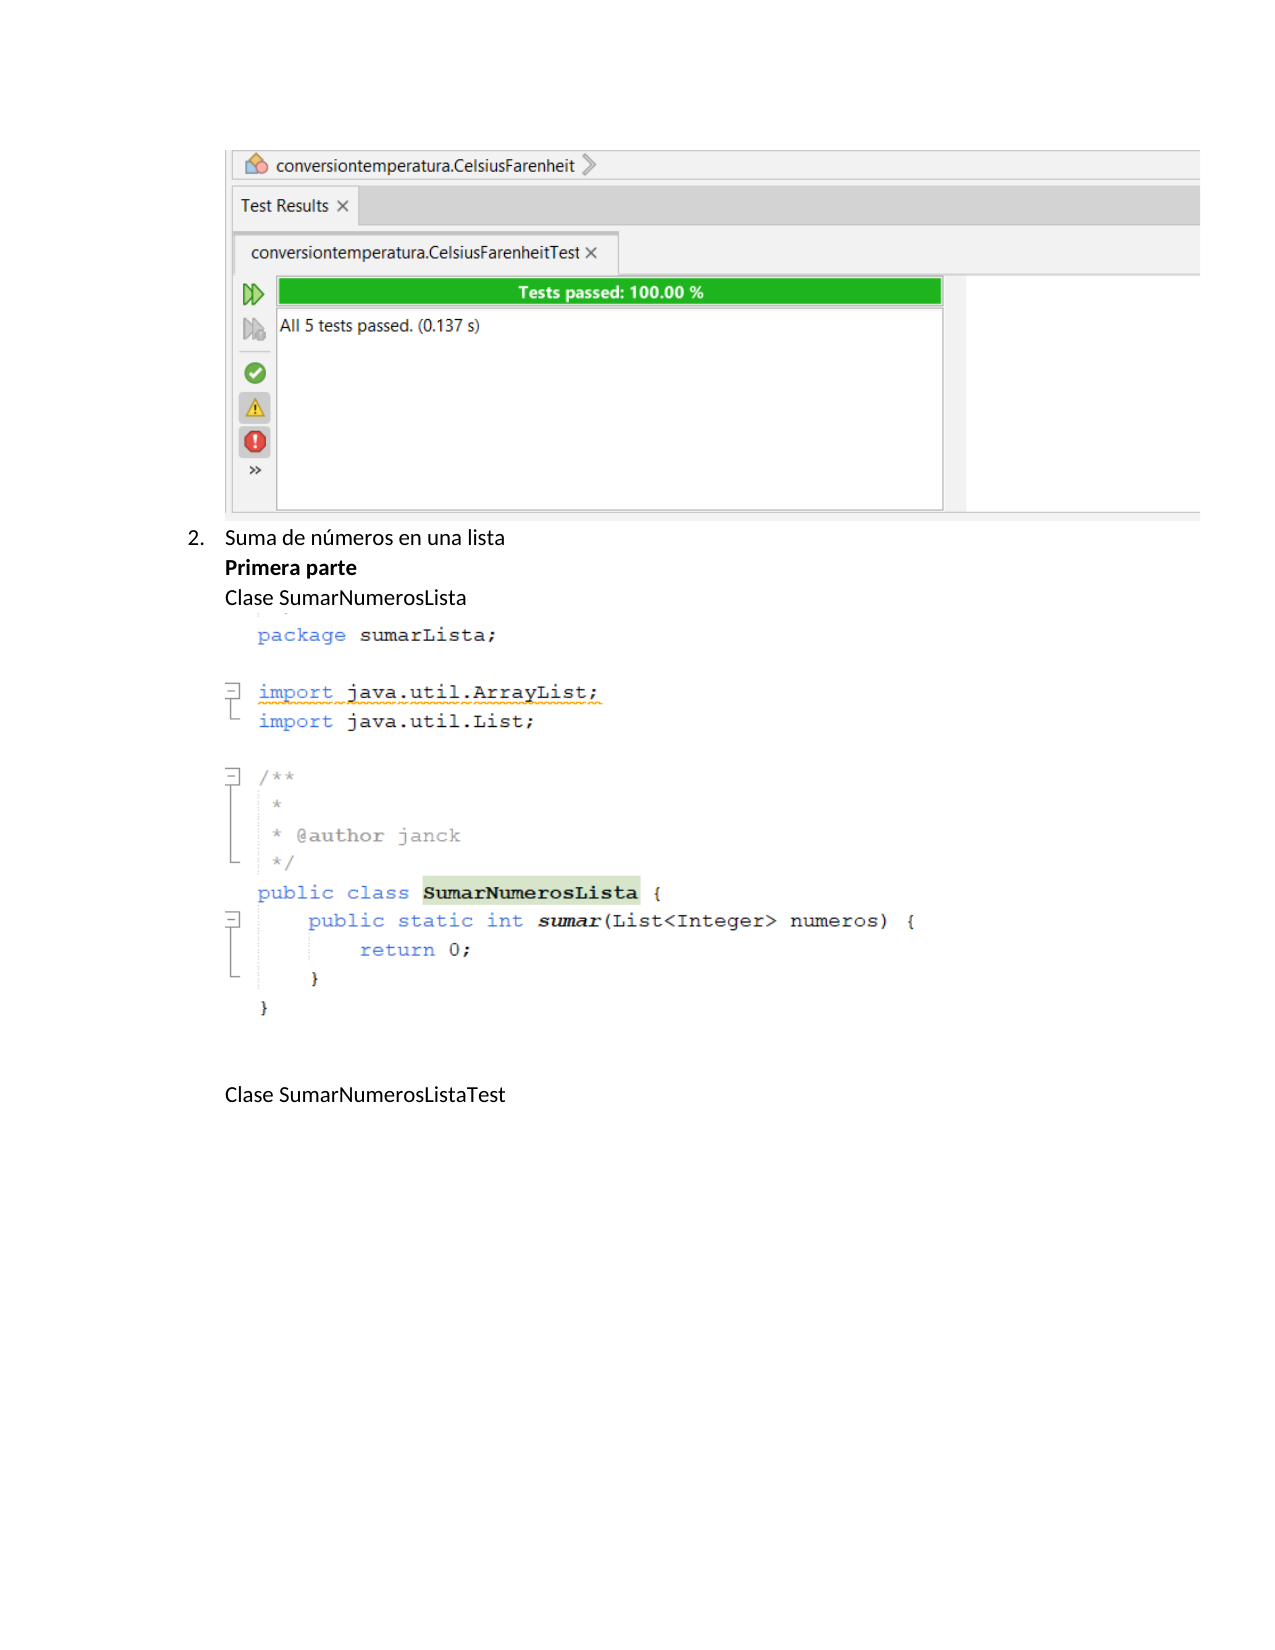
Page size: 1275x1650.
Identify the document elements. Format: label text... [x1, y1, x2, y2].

picture [225, 613, 1200, 1079]
list Suma de números en una lista [187, 523, 1125, 551]
list Clase SumarNumerosLista [225, 583, 1125, 611]
list Clase SumarNumerosListaTest [225, 1081, 1125, 1108]
picture [225, 150, 1200, 521]
list Primera parte [225, 553, 1125, 581]
